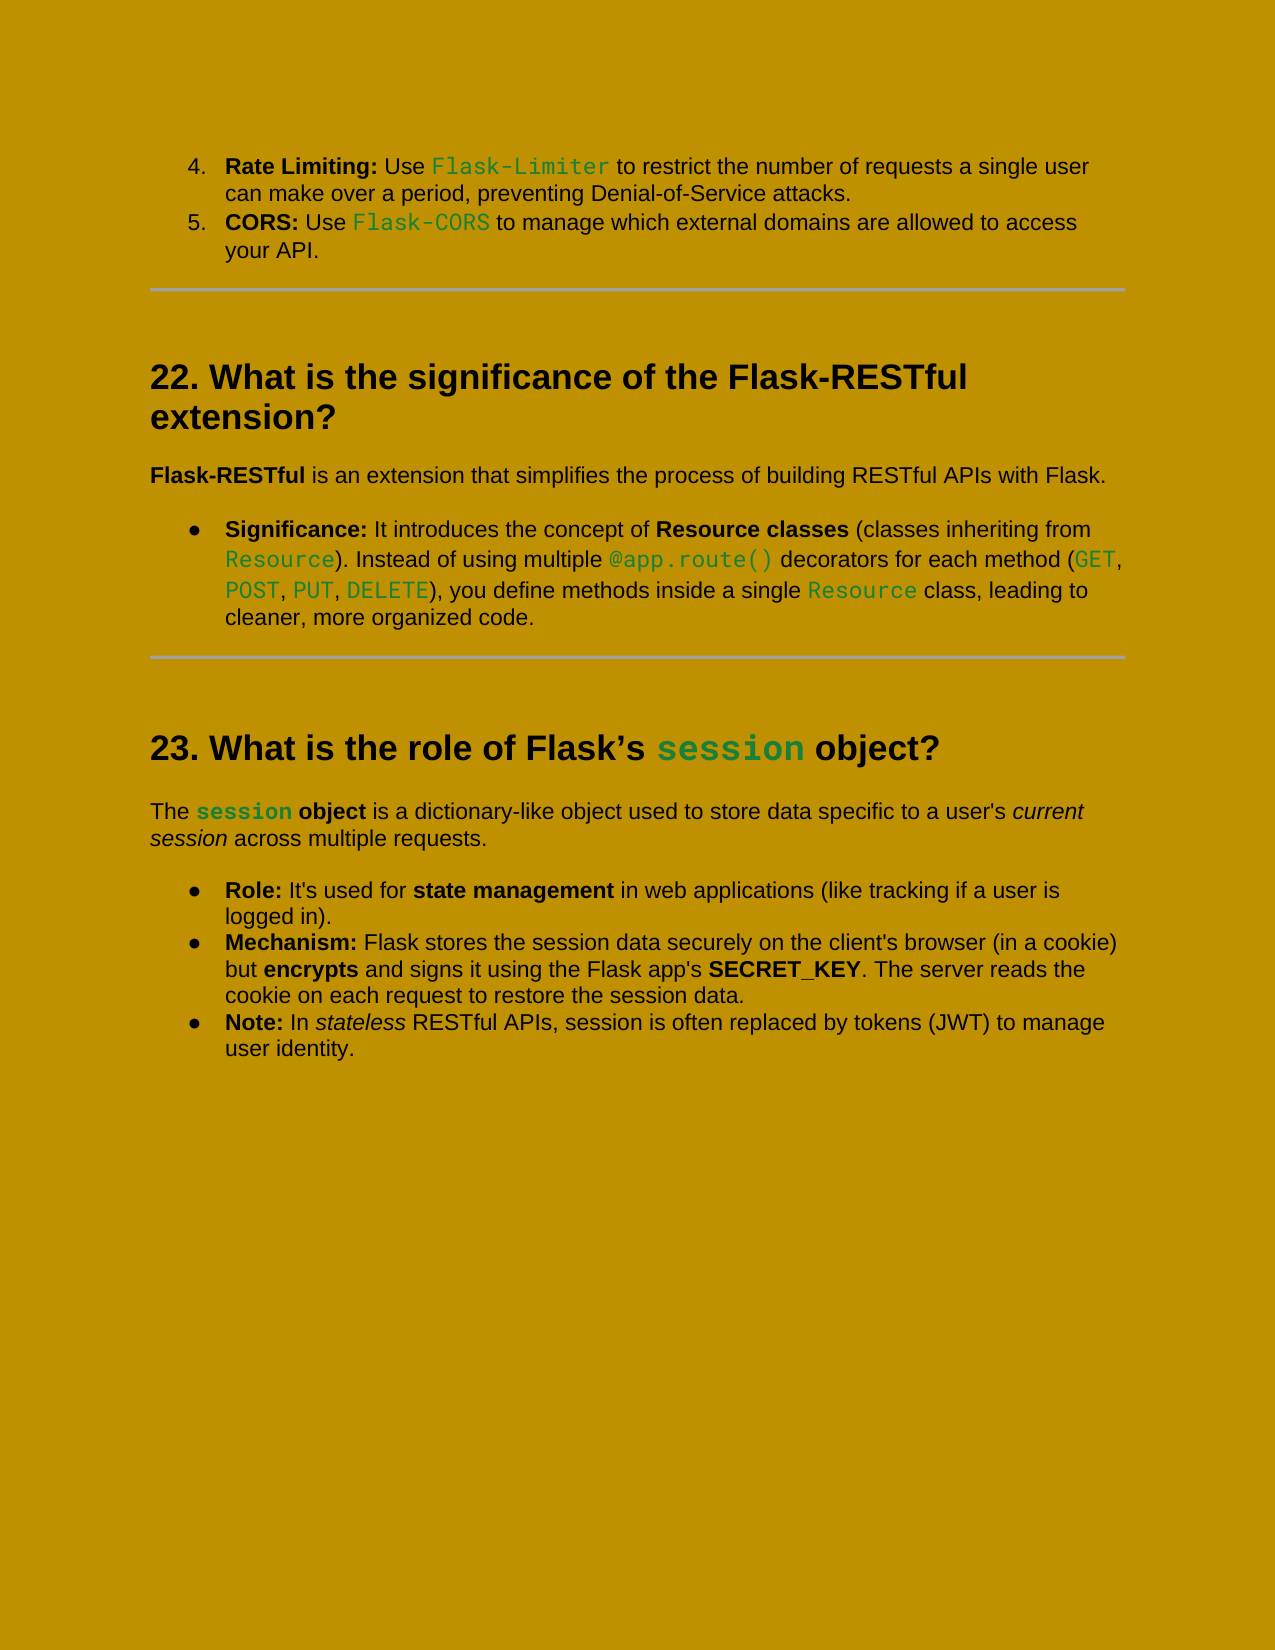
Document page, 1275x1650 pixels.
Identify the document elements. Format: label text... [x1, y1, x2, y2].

list Mechanism: Flask stores the session data securely on the client's browser (in a cookie) but encrypts and signs it using the Flask app's SECRET_KEY. The server reads the cookie on each request to restore the session data. [187, 929, 1125, 1008]
list Role: It's used for state management in web applications (like tracking if a user is logged in). [187, 877, 1125, 929]
list Rate Limiting: Use Flask-Limiter to restrict the number of requests a single user can make over a period, preventing Denial-of-Service attacks. [187, 150, 1125, 207]
subtitle 23. What is the role of Flask’s session object? [150, 723, 1125, 770]
text Flask-RESTful is an extension that simplifies the process of building RESTful APIs with Flask. [150, 462, 1125, 489]
subtitle 22. What is the significance of the Flask-RESTful extension? [150, 356, 1125, 437]
text The session object is a dictionary-like object used to store data specific to a user's current session across multiple requests. [150, 795, 1125, 852]
list CORS: Use Flask-CORS to manage which external domains are allowed to access your API. [187, 207, 1125, 263]
list Note: In stateless RESTful APIs, session is often replaced by tokens (JWT) to manage user identity. [187, 1008, 1125, 1061]
list Significance: It introduces the concept of Resource classes (classes inheriting from Resource). Instead of using multiple @app.route() decorators for each method (GET, POST, PUT, DELETE), you define methods inside a single Resource class, leading to cleaner, more organized code. [187, 514, 1125, 631]
